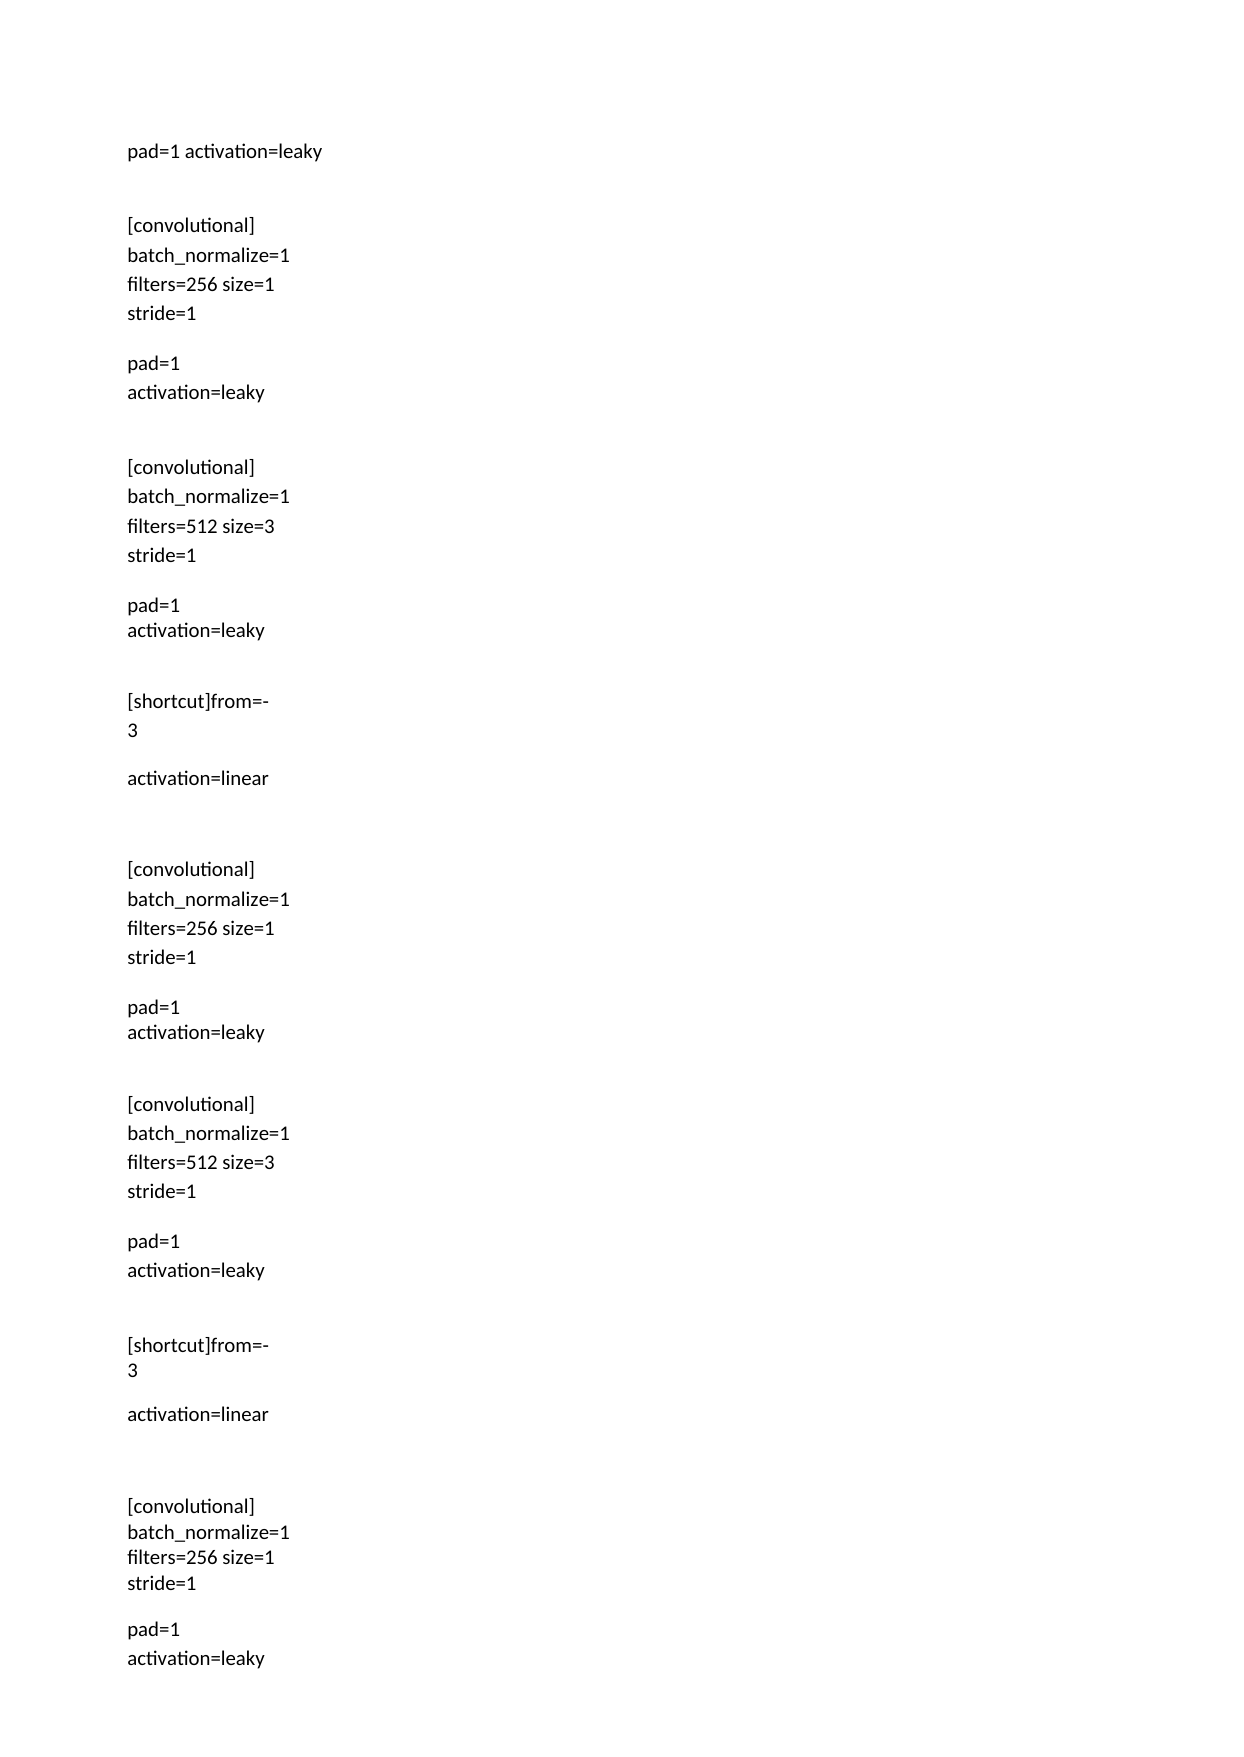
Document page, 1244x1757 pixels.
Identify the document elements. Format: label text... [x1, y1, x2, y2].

text pad=1 activation=leaky [127, 1228, 268, 1283]
text [shortcut]from=- 3 [127, 1332, 269, 1383]
text activation=linear [127, 767, 1081, 791]
text activation=linear [127, 1403, 1081, 1426]
text [convolutional] batch_normalize=1 filters=512 size=3 stride=1 [127, 454, 290, 567]
text [convolutional] batch_normalize=1 filters=256 size=1 stride=1 [127, 213, 290, 326]
text [convolutional] batch_normalize=1 filters=512 size=3 stride=1 [127, 1091, 290, 1204]
text pad=1 activation=leaky [127, 138, 1081, 164]
text [convolutional] batch_normalize=1 filters=256 size=1 stride=1 [127, 1493, 290, 1595]
text [shortcut]from=- 3 [127, 688, 269, 742]
text pad=1 activation=leaky [127, 592, 268, 643]
text [convolutional] batch_normalize=1 filters=256 size=1 stride=1 [127, 857, 290, 969]
text pad=1 activation=leaky [127, 350, 268, 405]
text pad=1 activation=leaky [127, 994, 268, 1045]
text pad=1 activation=leaky [127, 1616, 268, 1671]
